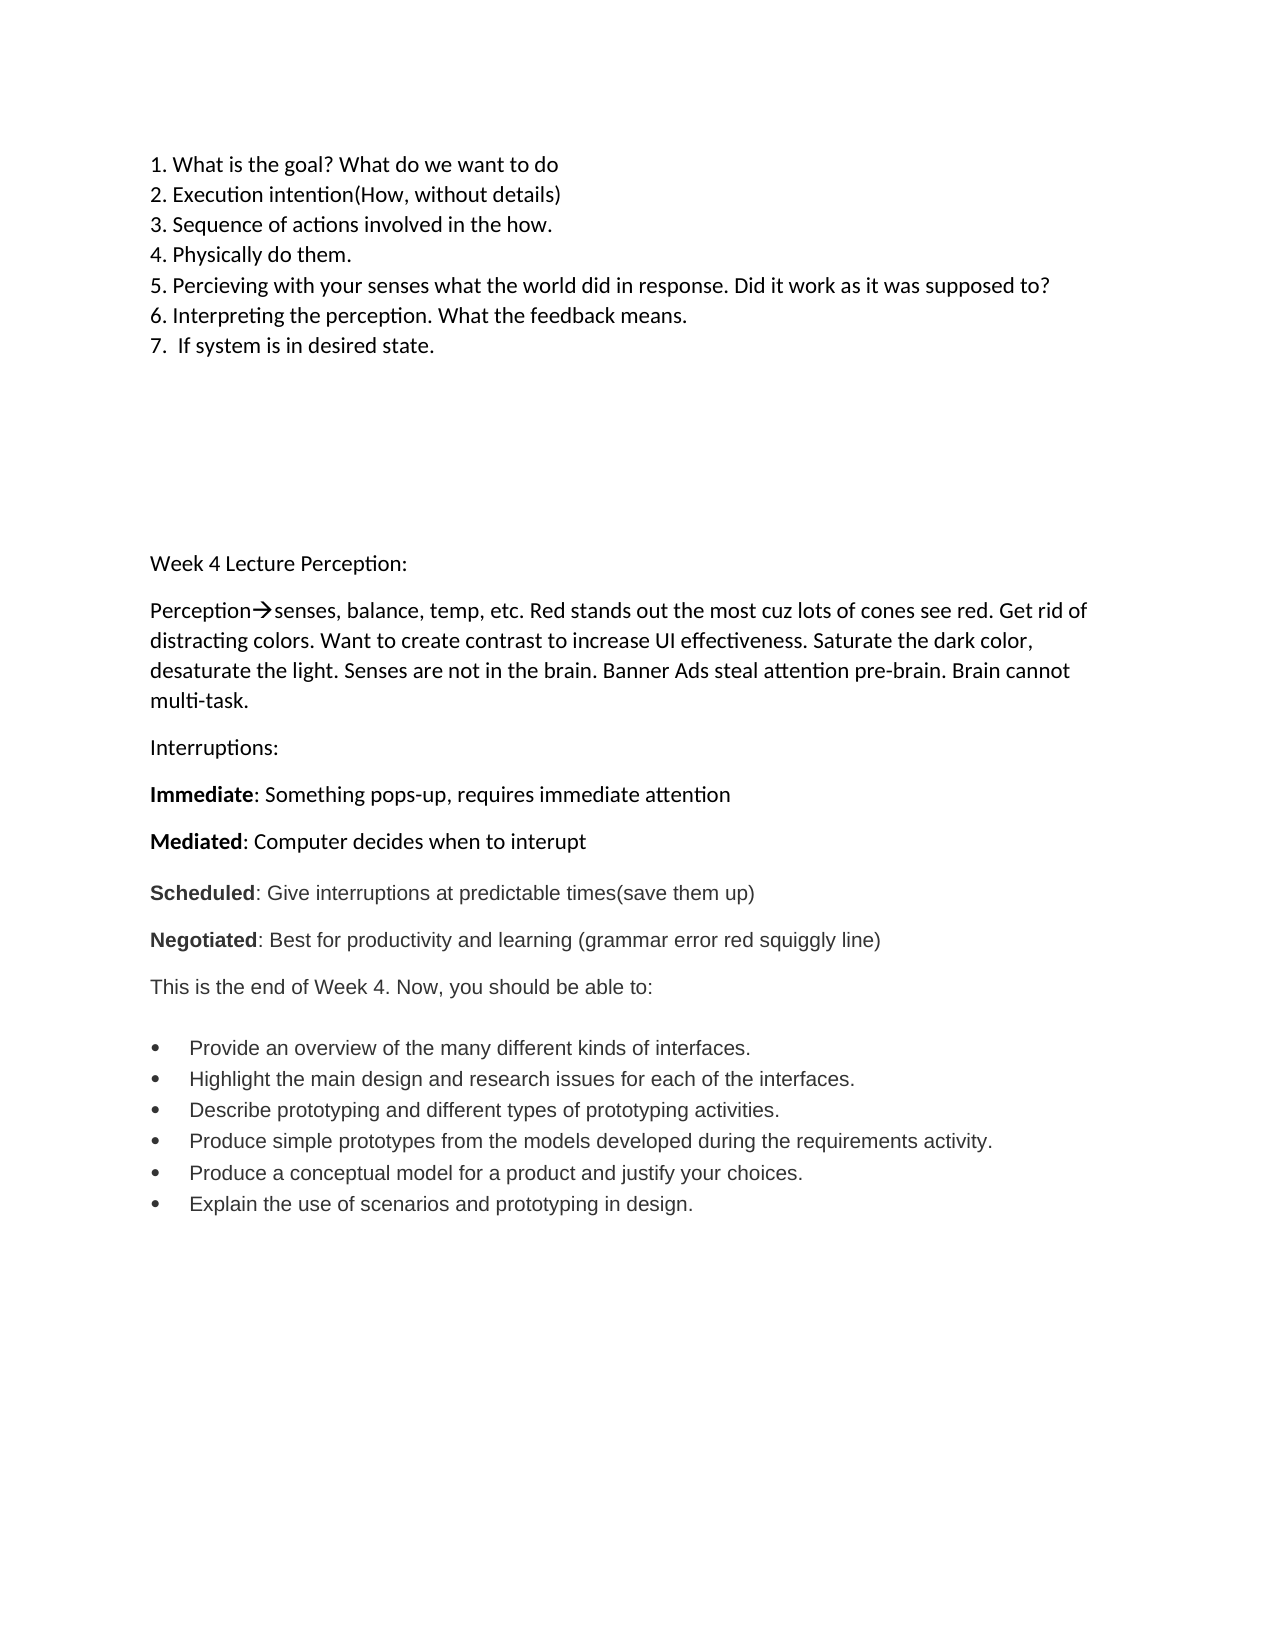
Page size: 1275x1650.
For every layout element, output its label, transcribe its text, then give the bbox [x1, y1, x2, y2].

text Immediate: Something pops-up, requires immediate attention [150, 780, 1125, 808]
text 2. Execution intention(How, without details) [150, 180, 1125, 208]
text 5. Percieving with your senses what the world did in response. Did it work as it was supposed to? [150, 271, 1125, 299]
list Produce simple prototypes from the models developed during the requirements activity. [152, 1122, 1125, 1153]
text Perceptionsenses, balance, temp, etc. Red stands out the most cuz lots of cones see red. Get rid of distracting colors. Want to create contrast to increase UI effectiveness. Saturate the dark color, desaturate the light. Senses are not in the brain. Banner Ads steal attention pre-brain. Brain cannot multi-task. [150, 596, 1125, 714]
list Provide an overview of the many different kinds of interfaces. [152, 1028, 1125, 1059]
text Interruptions: [150, 733, 1125, 761]
text 4. Physically do them. [150, 241, 1125, 269]
text 7. If system is in desired state. [150, 331, 1125, 359]
text Negotiated: Best for productivity and learning (grammar error red squiggly line) [150, 921, 1125, 952]
list Highlight the main design and research issues for each of the interfaces. [152, 1059, 1125, 1091]
text Scheduled: Give interruptions at predictable times(save them up) [150, 874, 1125, 905]
text 1. What is the goal? What do we want to do [150, 150, 1125, 178]
list Describe prototyping and different types of prototyping activities. [152, 1091, 1125, 1122]
list Produce a conceptual model for a product and justify your choices. [152, 1153, 1125, 1184]
text Week 4 Lecture Perception: [150, 549, 1125, 577]
text 6. Interpreting the perception. What the feedback means. [150, 301, 1125, 329]
list Explain the use of scenarios and prototyping in design. [152, 1184, 1125, 1216]
text This is the end of Week 4. Now, you should be able to: [150, 968, 1125, 999]
text Mediated: Computer decides when to interupt [150, 827, 1125, 855]
text 3. Sequence of actions involved in the how. [150, 210, 1125, 238]
